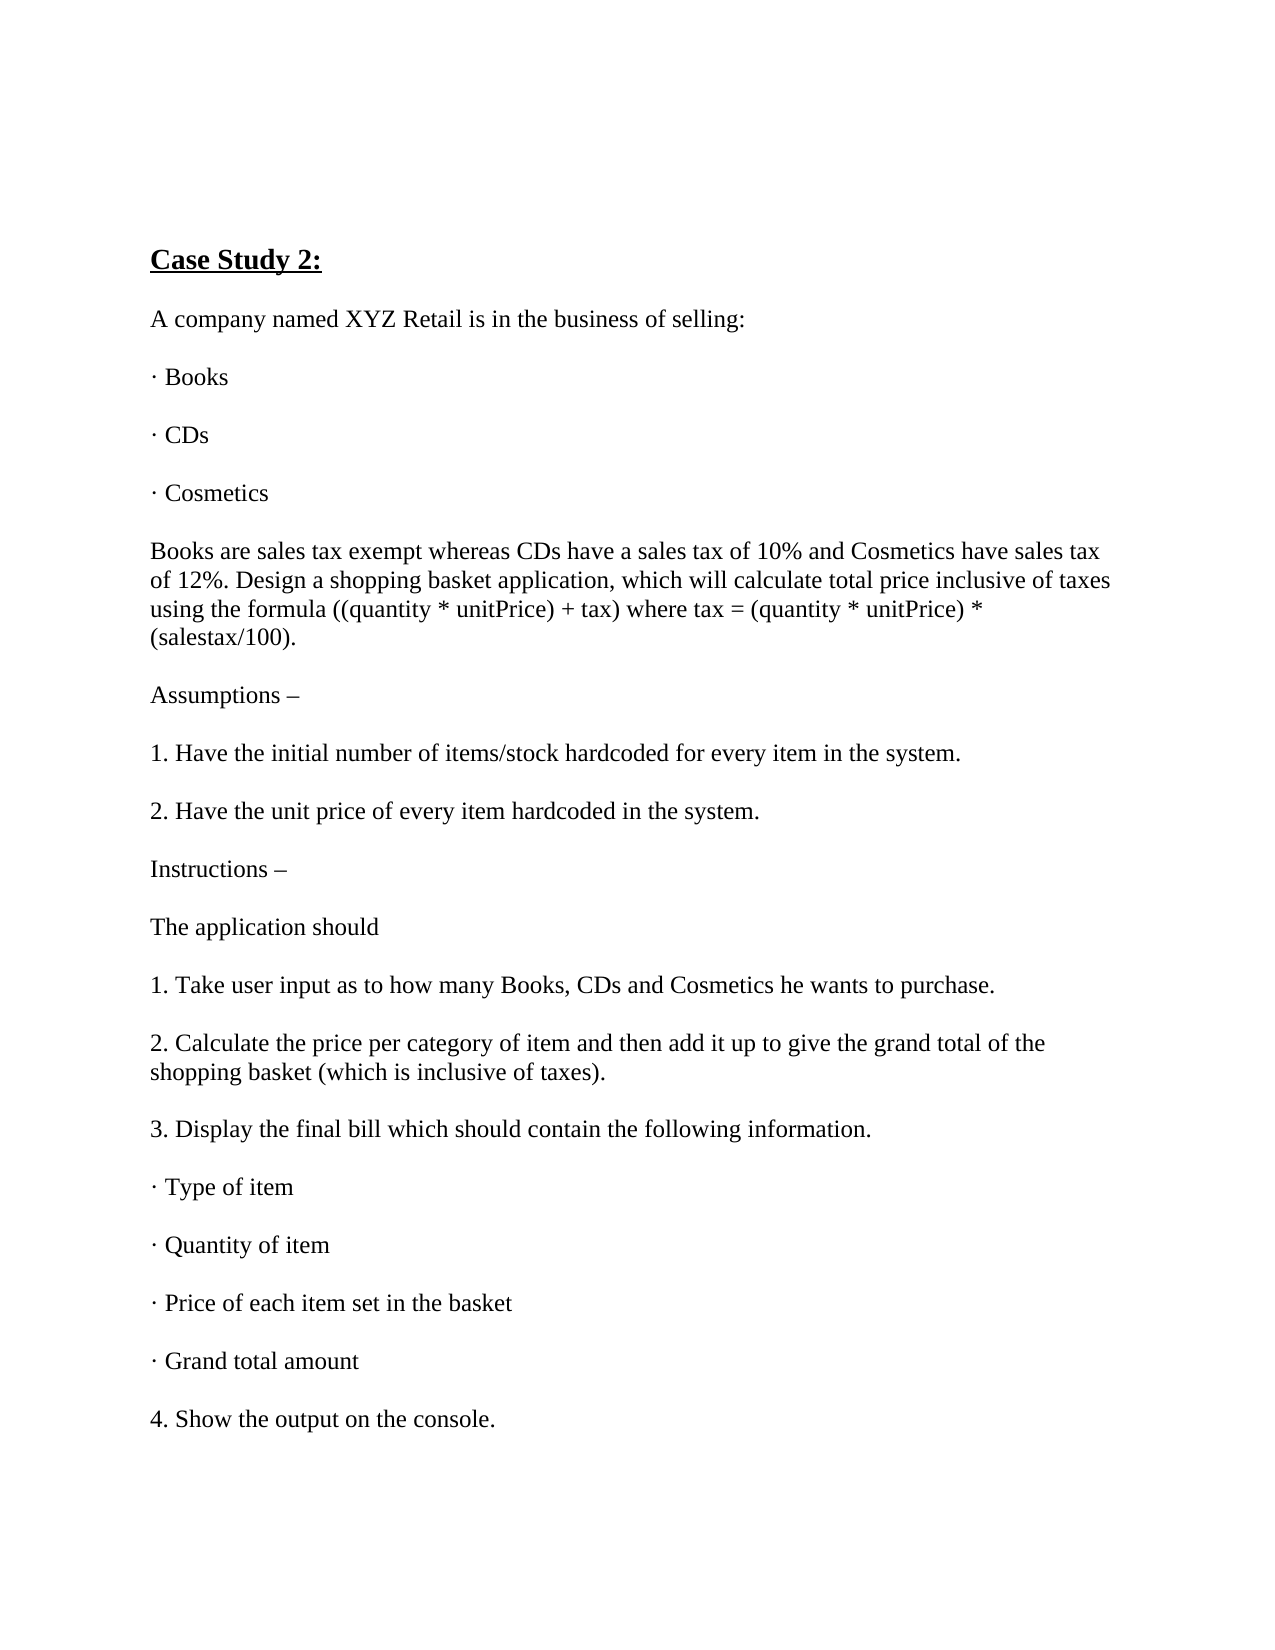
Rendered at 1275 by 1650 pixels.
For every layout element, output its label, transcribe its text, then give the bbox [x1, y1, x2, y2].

text · Price of each item set in the basket [150, 1288, 1125, 1317]
text · Cosmetics [150, 478, 1125, 507]
text 4. Show the output on the console. [150, 1404, 1125, 1433]
text · Type of item [150, 1172, 1125, 1201]
text Books are sales tax exempt whereas CDs have a sales tax of 10% and Cosmetics have sales tax of 12%. Design a shopping basket application, which will calculate total price inclusive of taxes using the formula ((quantity * unitPrice) + tax) where tax = (quantity * unitPrice) * (salestax/100). [150, 536, 1125, 651]
text · CDs [150, 420, 1125, 449]
text Instructions – [150, 854, 1125, 883]
text Assumptions – [150, 680, 1125, 709]
text A company named XYZ Retail is in the business of selling: [150, 304, 1125, 333]
text · Books [150, 362, 1125, 391]
text · Grand total amount [150, 1346, 1125, 1375]
text 2. Have the unit price of every item hardcoded in the system. [150, 796, 1125, 825]
text · Quantity of item [150, 1230, 1125, 1259]
text 1. Have the initial number of items/stock hardcoded for every item in the system. [150, 738, 1125, 767]
text 1. Take user input as to how many Books, CDs and Cosmetics he wants to purchase. [150, 970, 1125, 999]
text Case Study 2: [150, 242, 1125, 275]
text 3. Display the final bill which should contain the following information. [150, 1114, 1125, 1143]
text 2. Calculate the price per category of item and then add it up to give the grand total of the shopping basket (which is inclusive of taxes). [150, 1028, 1125, 1085]
text The application should [150, 912, 1125, 941]
